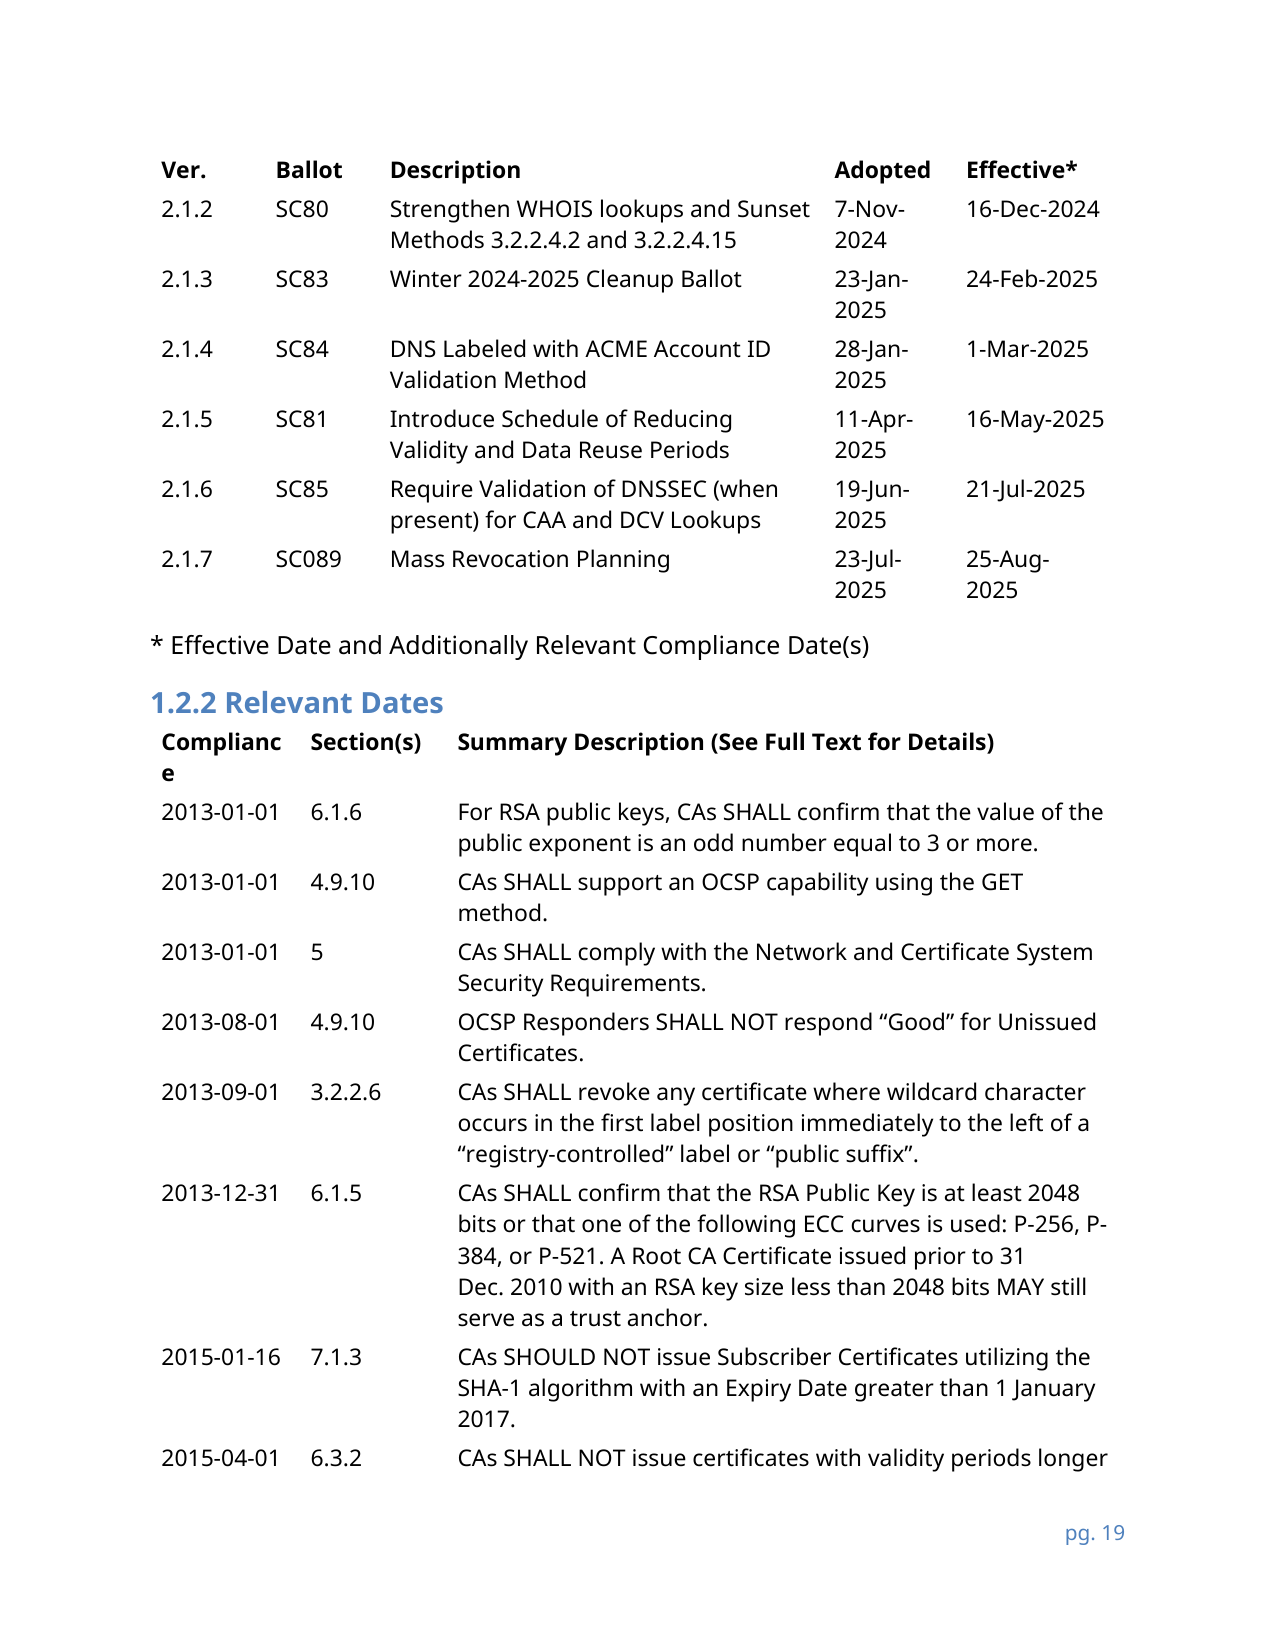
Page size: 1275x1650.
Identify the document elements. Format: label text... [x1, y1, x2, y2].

table_cell 6.1.5 [299, 1173, 446, 1337]
table_cell 16-May-2025 [955, 399, 1125, 469]
table_cell 2013-09-01 [150, 1072, 299, 1173]
table_cell CAs SHALL revoke any certificate where wildcard character occurs in the first label position immediately to the left of a “registry-controlled” label or “public suffix”. [446, 1072, 1125, 1173]
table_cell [446, 1438, 1125, 1477]
table_cell 28-Jan-2025 [823, 329, 954, 399]
subtitle 1.2.2 Relevant Dates [150, 682, 1125, 722]
table_header Summary Description (See Full Text for Details) [446, 722, 1125, 792]
table_cell 2013-01-01 [150, 862, 299, 932]
table_cell 4.9.10 [299, 862, 446, 932]
table_cell 6.3.2 [299, 1438, 446, 1477]
table_cell 24-Feb-2025 [955, 259, 1125, 329]
table_cell 5 [299, 932, 446, 1002]
table_header Compliance [150, 722, 299, 792]
table_cell 2.1.2 [150, 189, 264, 259]
table_cell CAs SHALL confirm that the RSA Public Key is at least 2048 bits or that one of the following ECC curves is used: P-256, P-384, or P-521. A Root CA Certificate issued prior to 31 Dec. 2010 with an RSA key size less than 2048 bits MAY still serve as a trust anchor. [446, 1173, 1125, 1337]
table_cell Winter 2024-2025 Cleanup Ballot [378, 259, 823, 329]
table_cell 2.1.7 [150, 539, 264, 609]
table_cell 2.1.3 [150, 259, 264, 329]
table_cell 2.1.5 [150, 399, 264, 469]
table_cell Mass Revocation Planning [378, 539, 823, 609]
table_cell CAs SHALL support an OCSP capability using the GET method. [446, 862, 1125, 932]
table_cell 2.1.6 [150, 469, 264, 539]
table_header Description [378, 150, 823, 189]
table_cell 1-Mar-2025 [955, 329, 1125, 399]
table_cell 2015-01-16 [150, 1337, 299, 1438]
table_header Adopted [823, 150, 954, 189]
table_cell 4.9.10 [299, 1002, 446, 1072]
table_cell 16-Dec-2024 [955, 189, 1125, 259]
table_cell Require Validation of DNSSEC (when present) for CAA and DCV Lookups [378, 469, 823, 539]
table_cell For RSA public keys, CAs SHALL confirm that the value of the public exponent is an odd number equal to 3 or more. [446, 792, 1125, 862]
table_header Section(s) [299, 722, 446, 792]
table_cell 2013-12-31 [150, 1173, 299, 1337]
table_cell 11-Apr-2025 [823, 399, 954, 469]
table_cell 7.1.3 [299, 1337, 446, 1438]
table_cell DNS Labeled with ACME Account ID Validation Method [378, 329, 823, 399]
table_cell Introduce Schedule of Reducing Validity and Data Reuse Periods [378, 399, 823, 469]
table_cell 23-Jan-2025 [823, 259, 954, 329]
table_header Effective* [955, 150, 1125, 189]
table_cell SC85 [264, 469, 378, 539]
table_cell SC83 [264, 259, 378, 329]
table_cell 2.1.4 [150, 329, 264, 399]
table_cell 23-Jul-2025 [823, 539, 954, 609]
table_cell 3.2.2.6 [299, 1072, 446, 1173]
table_cell 6.1.6 [299, 792, 446, 862]
table_cell 2013-01-01 [150, 932, 299, 1002]
table_cell OCSP Responders SHALL NOT respond “Good” for Unissued Certificates. [446, 1002, 1125, 1072]
table_cell 21-Jul-2025 [955, 469, 1125, 539]
table_cell SC81 [264, 399, 378, 469]
table_cell 2015-04-01 [150, 1438, 299, 1477]
table_header Ver. [150, 150, 264, 189]
table_cell 25-Aug-2025 [955, 539, 1103, 609]
table_cell CAs SHALL comply with the Network and Certificate System Security Requirements. [446, 932, 1125, 1002]
table_cell 7-Nov-2024 [823, 189, 954, 259]
table_cell SC84 [264, 329, 378, 399]
table_header Ballot [264, 150, 378, 189]
table_cell CAs SHOULD NOT issue Subscriber Certificates utilizing the SHA-1 algorithm with an Expiry Date greater than 1 January 2017. [446, 1337, 1125, 1438]
table_cell 2013-08-01 [150, 1002, 299, 1072]
text * Effective Date and Additionally Relevant Compliance Date(s) [150, 627, 1125, 662]
table_cell Strengthen WHOIS lookups and Sunset Methods 3.2.2.4.2 and 3.2.2.4.15 [378, 189, 823, 259]
table_cell 19-Jun-2025 [823, 469, 954, 539]
table_cell SC089 [264, 539, 378, 609]
table_cell SC80 [264, 189, 378, 259]
table_cell 2013-01-01 [150, 792, 299, 862]
